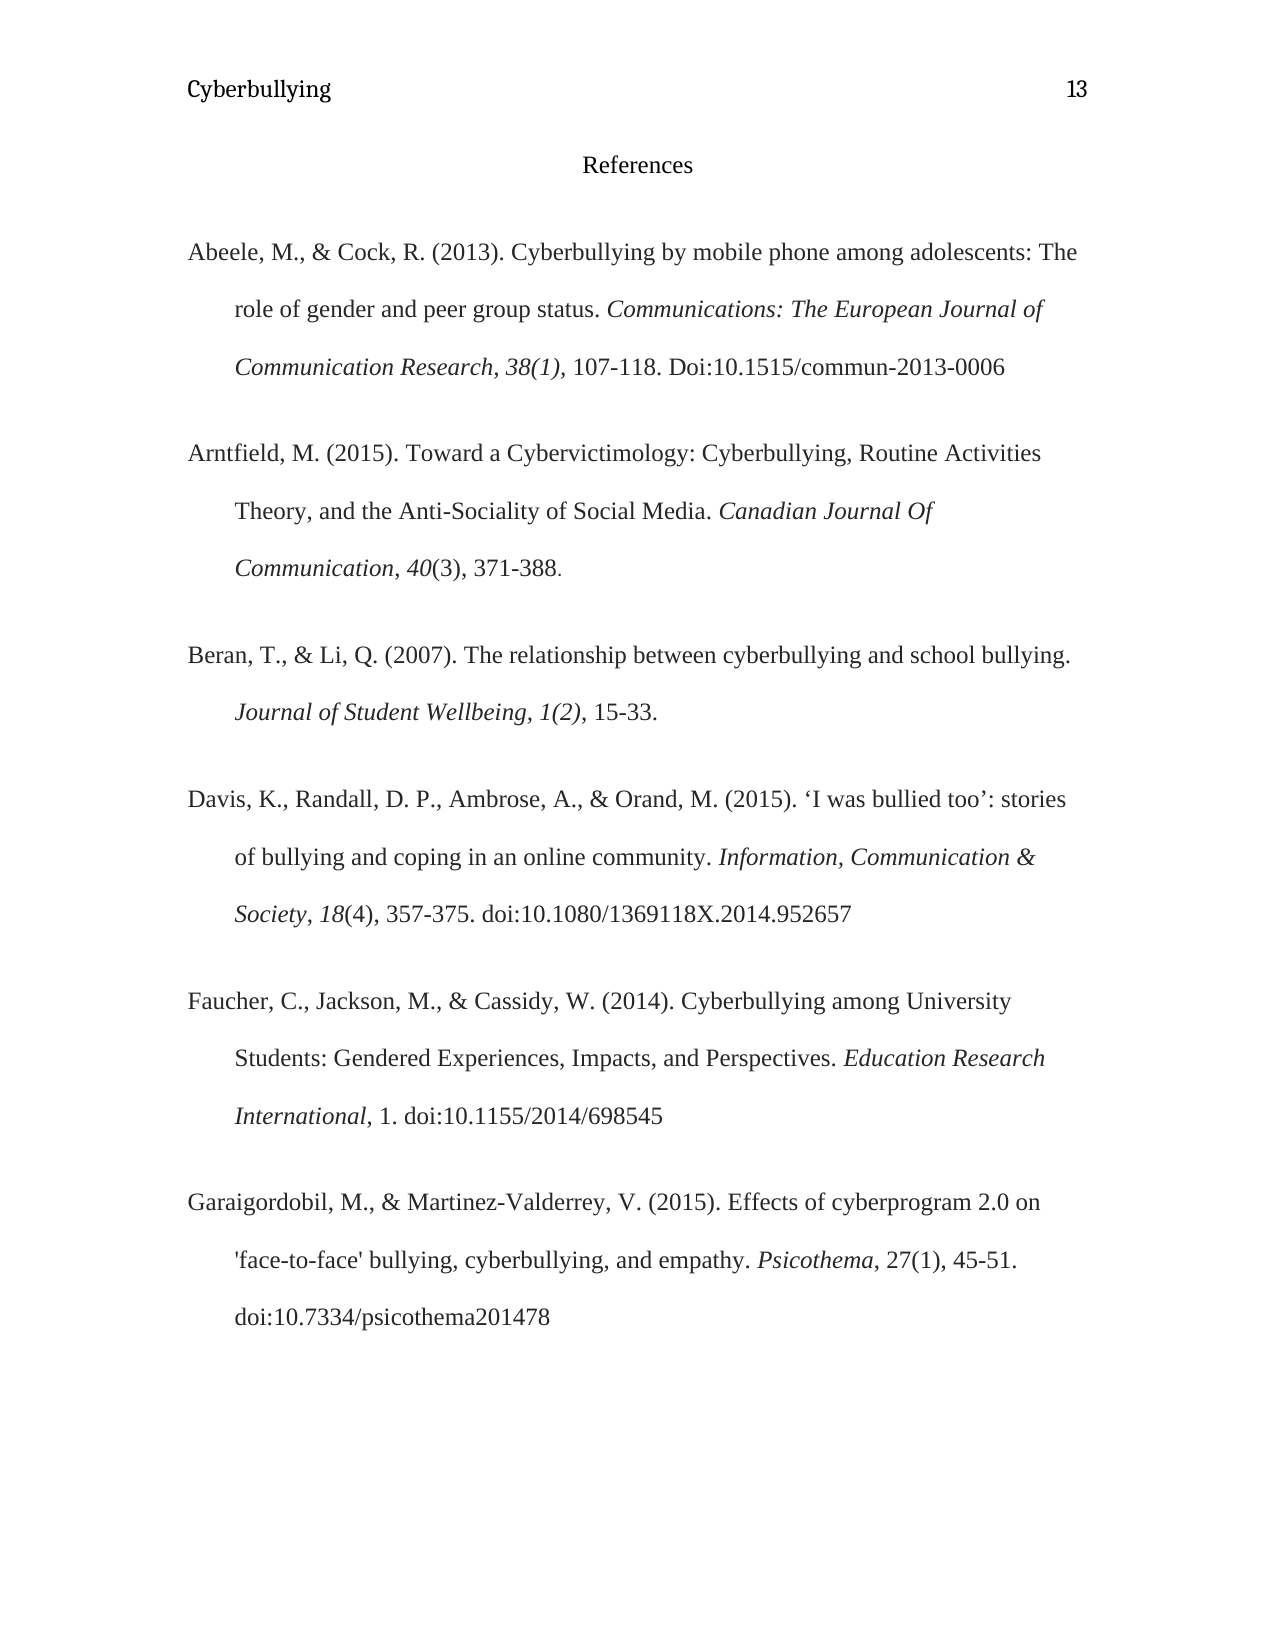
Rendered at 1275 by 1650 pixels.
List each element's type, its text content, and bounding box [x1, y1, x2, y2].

text Abeele, M., & Cock, R. (2013). Cyberbullying by mobile phone among adolescents: The role of gender and peer group status. Communications: The European Journal of Communication Research, 38(1), 107-118. Doi:10.1515/commun-2013-0006 [187, 237, 1087, 380]
text Arntfield, M. (2015). Toward a Cybervictimology: Cyberbullying, Routine Activities Theory, and the Anti-Sociality of Social Media. Canadian Journal Of Communication, 40(3), 371-388. [187, 438, 1087, 582]
text Beran, T., & Li, Q. (2007). The relationship between cyberbullying and school bullying. Journal of Student Wellbeing, 1(2), 15-33. [187, 640, 1087, 726]
text Garaigordobil, M., & Martinez-Valderrey, V. (2015). Effects of cyberprogram 2.0 on 'face-to-face' bullying, cyberbullying, and empathy. Psicothema, 27(1), 45-51. doi:10.7334/psicothema201478 [187, 1187, 1087, 1331]
text Davis, K., Randall, D. P., Ambrose, A., & Orand, M. (2015). ‘I was bullied too’: stories of bullying and coping in an online community. Information, Communication & Society, 18(4), 357-375. doi:10.1080/1369118X.2014.952657 [187, 784, 1087, 928]
text References [187, 150, 1087, 179]
text Faucher, C., Jackson, M., & Cassidy, W. (2014). Cyberbullying among University Students: Gendered Experiences, Impacts, and Perspectives. Education Research International, 1. doi:10.1155/2014/698545 [187, 986, 1087, 1129]
